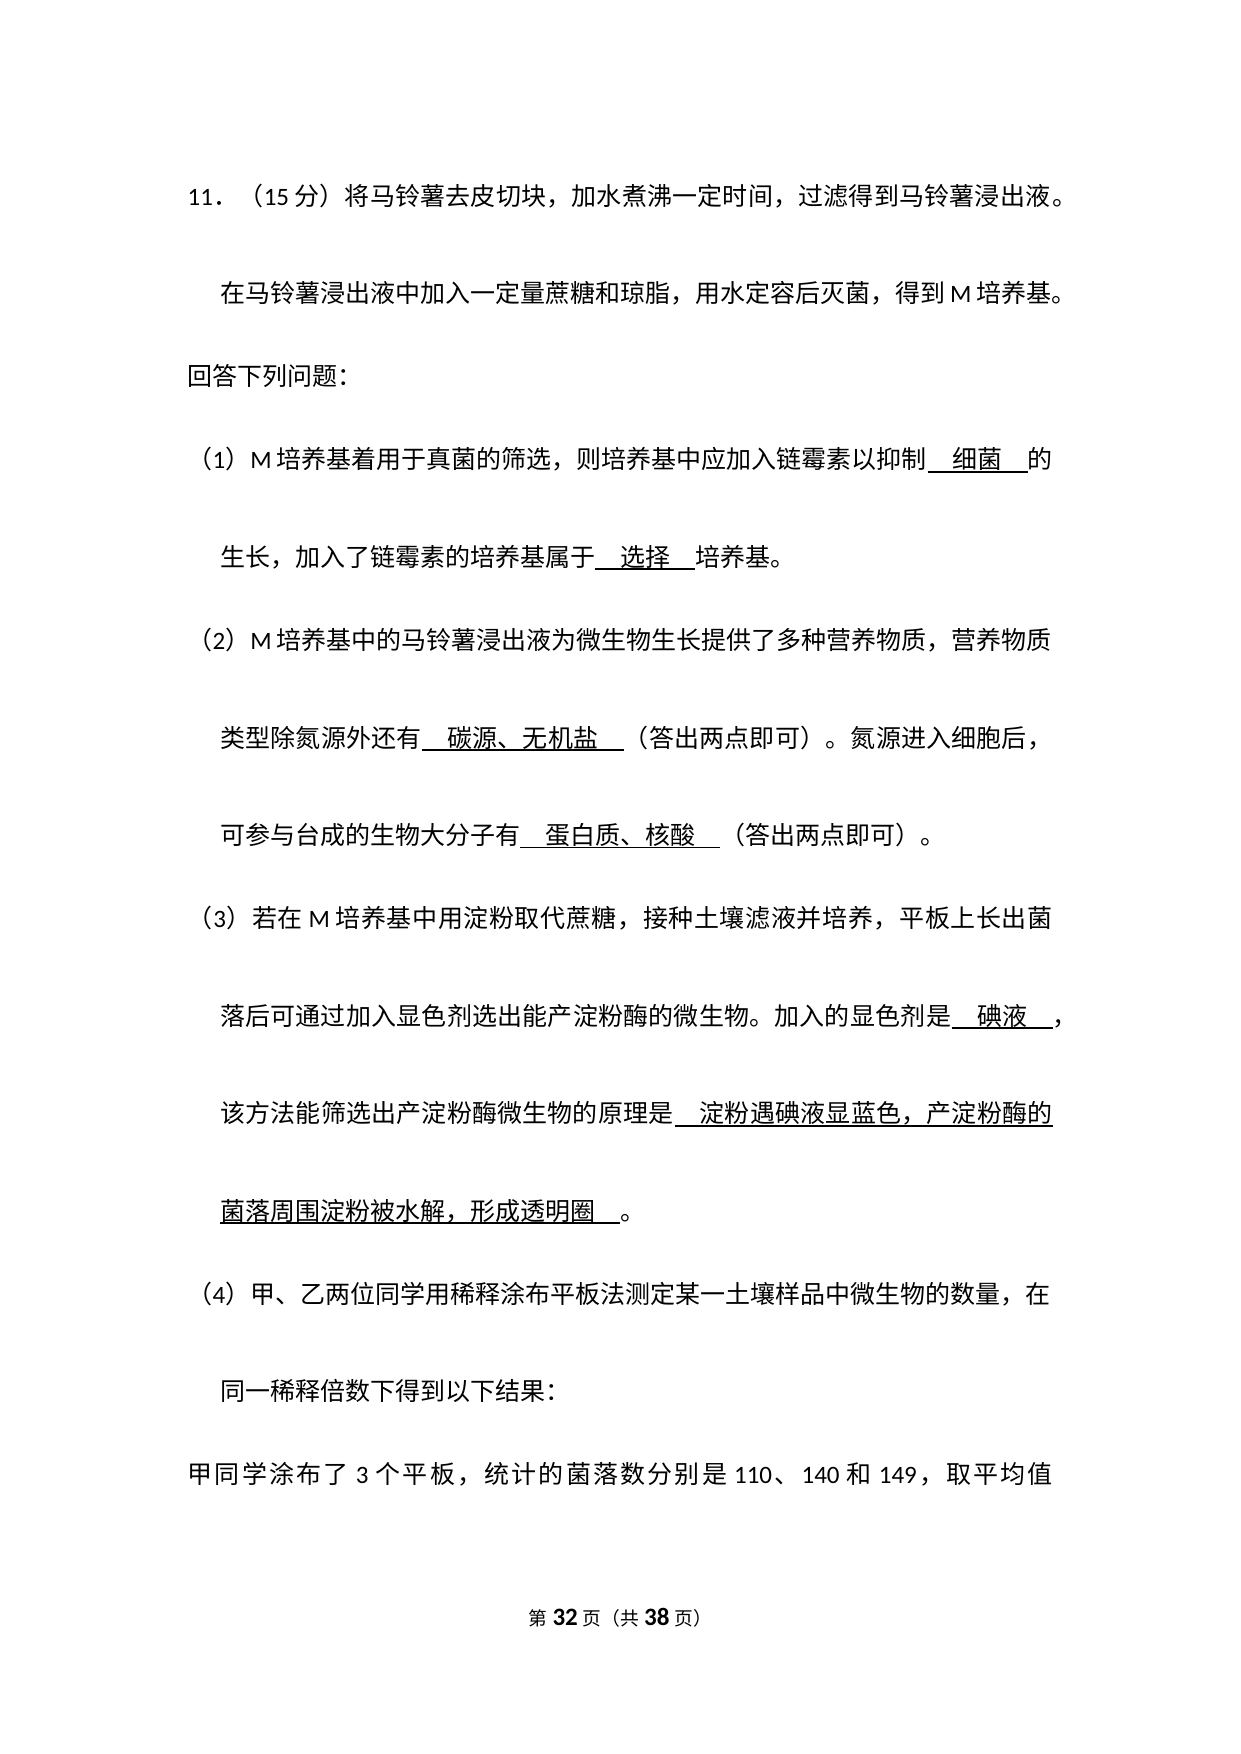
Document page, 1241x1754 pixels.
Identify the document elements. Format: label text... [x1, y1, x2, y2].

text （1）M培养基着用于真菌的筛选，则培养基中应加入链霉素以抑制 细菌 的生长，加入了链霉素的培养基属于 选择 培养基。 [187, 426, 1053, 588]
text 11．（15分）将马铃薯去皮切块，加水煮沸一定时间，过滤得到马铃薯浸出液。在马铃薯浸出液中加入一定量蔗糖和琼脂，用水定容后灭菌，得到M培养基。 [187, 162, 1053, 324]
text （4）甲、乙两位同学用稀释涂布平板法测定某一土壤样品中微生物的数量，在同一稀释倍数下得到以下结果： [187, 1260, 1053, 1422]
text （2）M培养基中的马铃薯浸出液为微生物生长提供了多种营养物质，营养物质类型除氮源外还有 碳源、无机盐 （答出两点即可）。氮源进入细胞后，可参与台成的生物大分子有 蛋白质、核酸 （答出两点即可）。 [187, 606, 1053, 866]
text 回答下列问题： [187, 342, 1053, 407]
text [187, 1441, 1053, 1506]
text （3）若在M培养基中用淀粉取代蔗糖，接种土壤滤液并培养，平板上长出菌落后可通过加入显色剂选出能产淀粉酶的微生物。加入的显色剂是 碘液 ，该方法能筛选出产淀粉酶微生物的原理是 淀粉遇碘液显蓝色，产淀粉酶的菌落周围淀粉被水解，形成透明圈 。 [187, 884, 1053, 1242]
